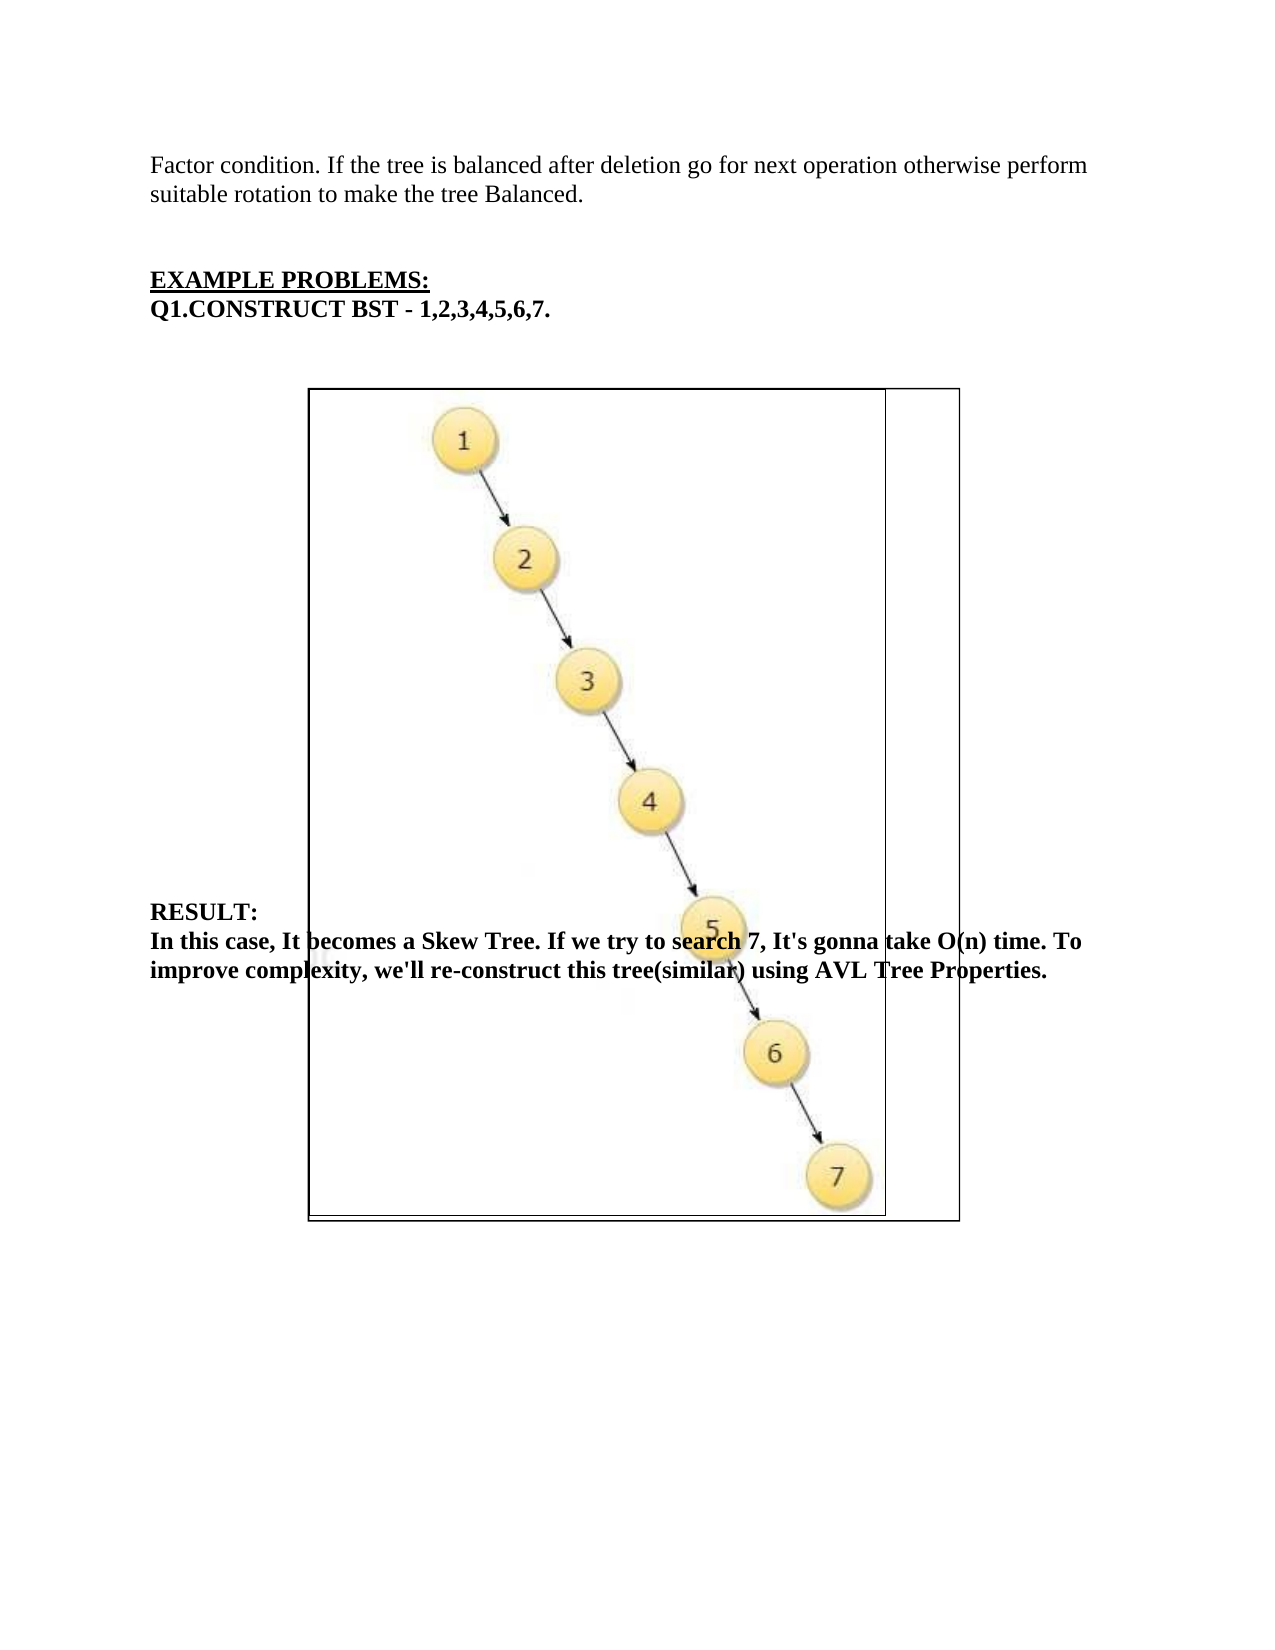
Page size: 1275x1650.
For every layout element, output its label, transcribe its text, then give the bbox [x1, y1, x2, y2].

text In this case, It becomes a Skew Tree. If we try to search 7, It's gonna take O(n) time. To improve complexity, we'll re-construct this tree(similar) using AVL Tree Properties. [150, 926, 1125, 984]
subtitle Q1.CONSTRUCT BST - 1,2,3,4,5,6,7. [150, 294, 1125, 322]
text Factor condition. If the tree is balanced after deletion go for next operation otherwise perform suitable rotation to make the tree Balanced. [150, 150, 1125, 207]
picture [310, 390, 885, 897]
picture [310, 984, 885, 1215]
text EXAMPLE PROBLEMS: [150, 265, 1125, 294]
text RESULT: [150, 897, 1125, 926]
